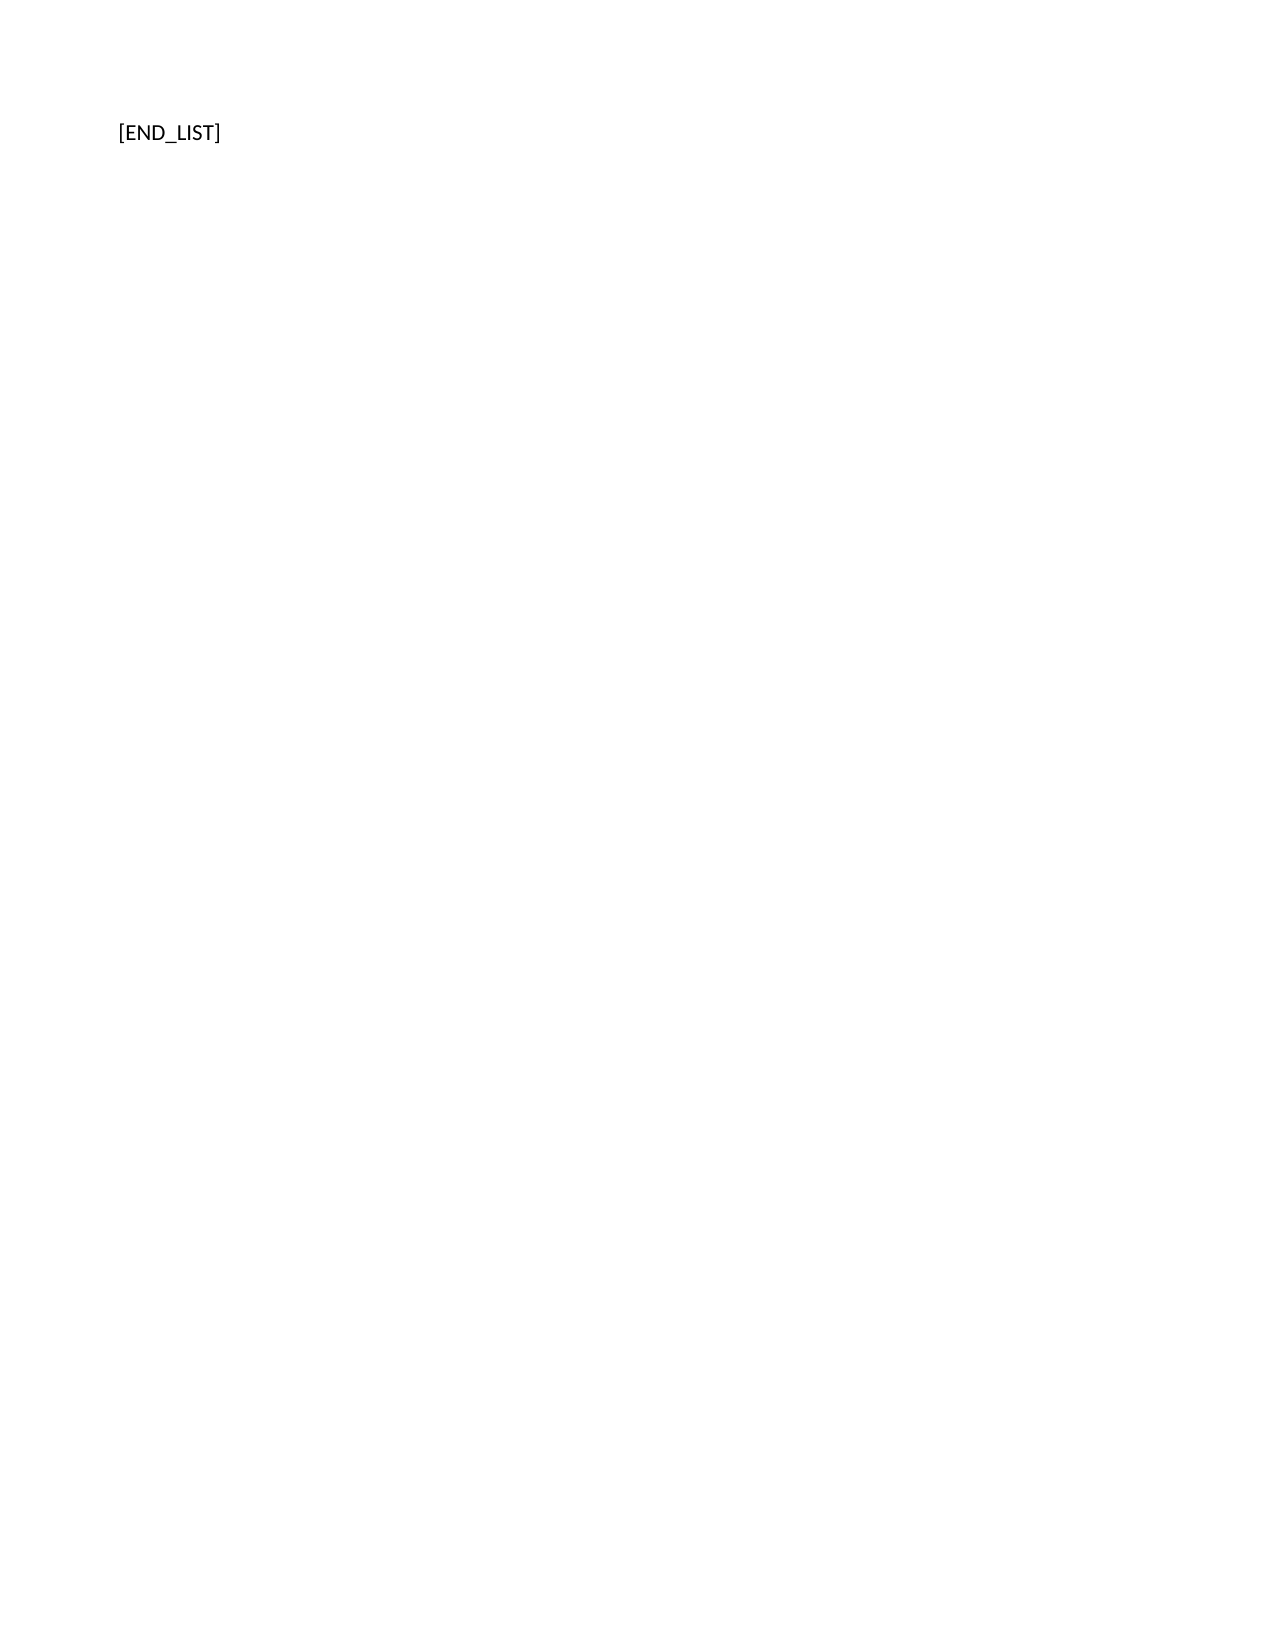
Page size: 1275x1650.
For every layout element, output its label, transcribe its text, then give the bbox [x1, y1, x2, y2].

text [END_LIST] [118, 118, 1157, 146]
